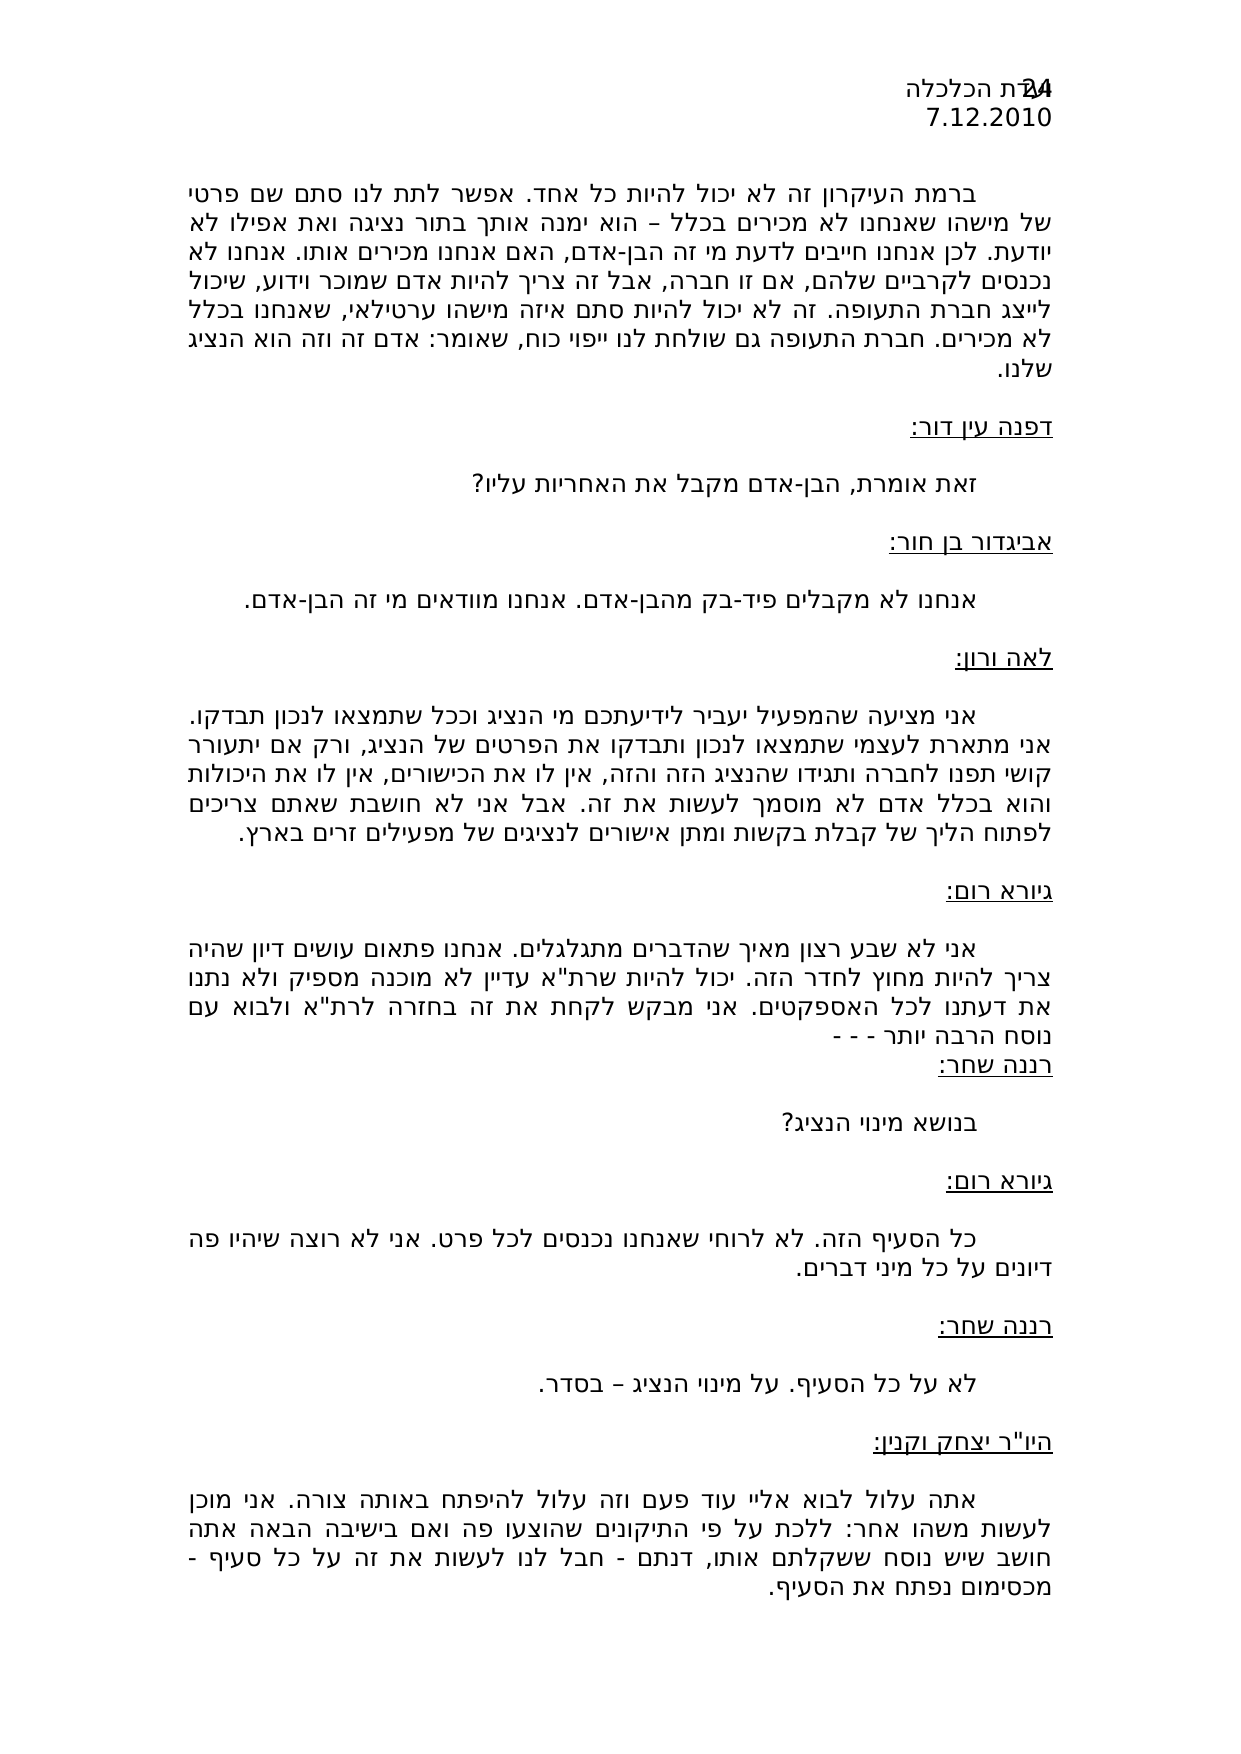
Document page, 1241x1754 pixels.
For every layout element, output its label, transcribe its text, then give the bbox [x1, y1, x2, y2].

text כל הסעיף הזה. לא לרוחי שאנחנו נכנסים לכל פרט. אני לא רוצה שיהיו פה דיונים על כל מיני דברים. [187, 1224, 1053, 1282]
text לא על כל הסעיף. על מינוי הנציג – בסדר. [187, 1369, 1053, 1398]
text בנושא מינוי הנציג? [187, 1108, 1053, 1137]
text גיורא רום: [187, 876, 1053, 905]
text אביגדור בן חור: [187, 527, 1053, 557]
text אני לא שבע רצון מאיך שהדברים מתגלגלים. אנחנו פתאום עושים דיון שהיה צריך להיות מחוץ לחדר הזה. יכול להיות שרת"א עדיין לא מוכנה מספיק ולא נתנו את דעתנו לכל האספקטים. אני מבקש לקחת את זה בחזרה לרת"א ולבוא עם נוסח הרבה יותר - - - [187, 934, 1053, 1050]
text אני מציעה שהמפעיל יעביר לידיעתכם מי הנציג וככל שתמצאו לנכון תבדקו. אני מתארת לעצמי שתמצאו לנכון ותבדקו את הפרטים של הנציג, ורק אם יתעורר קושי תפנו לחברה ותגידו שהנציג הזה והזה, אין לו את הכישורים, אין לו את היכולות והוא בכלל אדם לא מוסמך לעשות את זה. אבל אני לא חושבת שאתם צריכים לפתוח הליך של קבלת בקשות ומתן אישורים לנציגים של מפעילים זרים בארץ. [187, 701, 1053, 847]
text דפנה עין דור: [187, 412, 1053, 441]
text זאת אומרת, הבן-אדם מקבל את האחריות עליו? [187, 469, 1053, 499]
text ברמת העיקרון זה לא יכול להיות כל אחד. אפשר לתת לנו סתם שם פרטי של מישהו שאנחנו לא מכירים בכלל – הוא ימנה אותך בתור נציגה ואת אפילו לא יודעת. לכן אנחנו חייבים לדעת מי זה הבן-אדם, האם אנחנו מכירים אותו. אנחנו לא נכנסים לקרביים שלהם, אם זו חברה, אבל זה צריך להיות אדם שמוכר וידוע, שיכול לייצג חברת התעופה. זה לא יכול להיות סתם איזה מישהו ערטילאי, שאנחנו בכלל לא מכירים. חברת התעופה גם שולחת לנו ייפוי כוח, שאומר: אדם זה וזה הוא הנציג שלנו. [187, 179, 1053, 383]
text רננה שחר: [187, 1050, 1053, 1079]
text אתה עלול לבוא אליי עוד פעם וזה עלול להיפתח באותה צורה. אני מוכן לעשות משהו אחר: ללכת על פי התיקונים שהוצעו פה ואם בישיבה הבאה אתה חושב שיש נוסח ששקלתם אותו, דנתם - חבל לנו לעשות את זה על כל סעיף - מכסימום נפתח את הסעיף. [187, 1485, 1053, 1602]
text היו"ר יצחק וקנין: [187, 1427, 1053, 1456]
text אנחנו לא מקבלים פיד-בק מהבן-אדם. אנחנו מוודאים מי זה הבן-אדם. [187, 585, 1053, 614]
text רננה שחר: [187, 1311, 1053, 1340]
text גיורא רום: [187, 1166, 1053, 1195]
text לאה ורון: [187, 643, 1053, 672]
